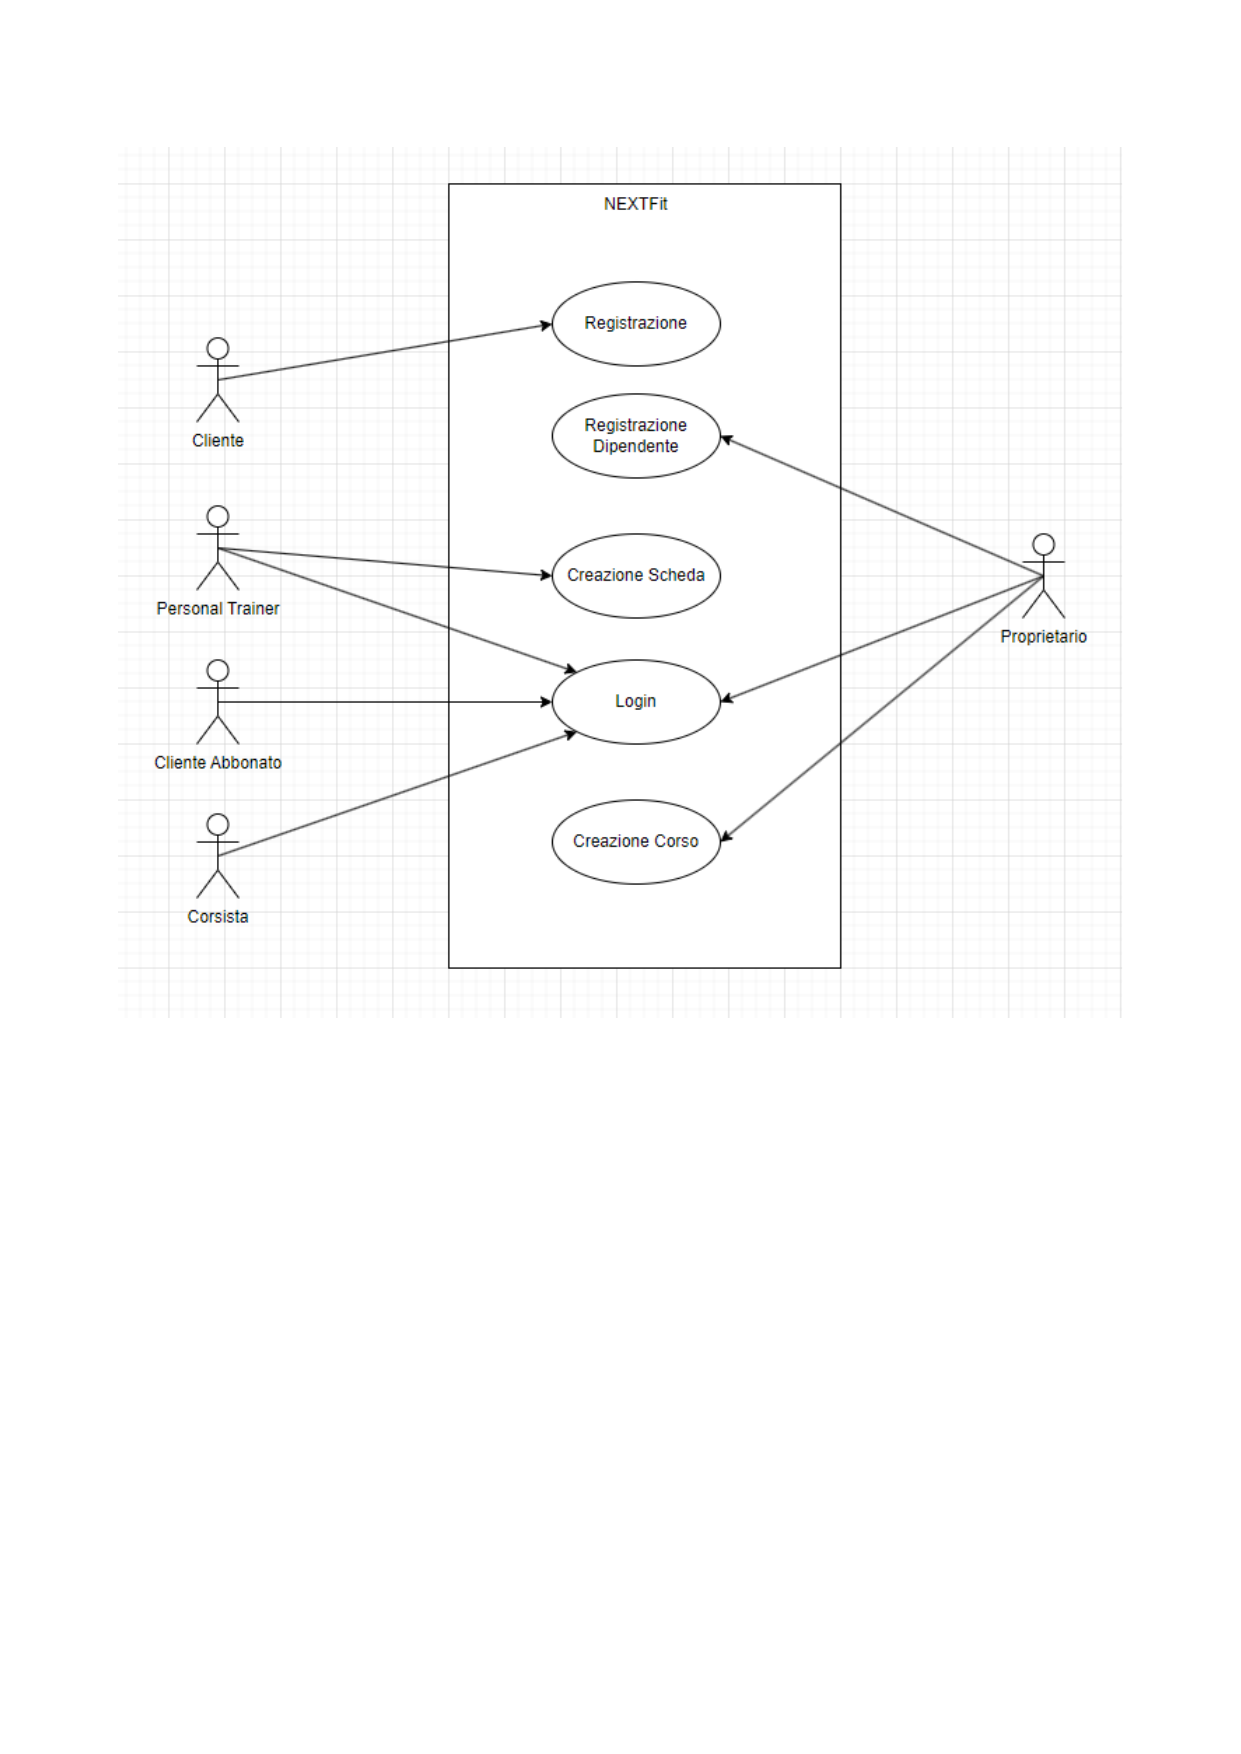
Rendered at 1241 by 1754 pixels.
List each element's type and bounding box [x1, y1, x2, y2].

picture [118, 147, 1123, 1018]
